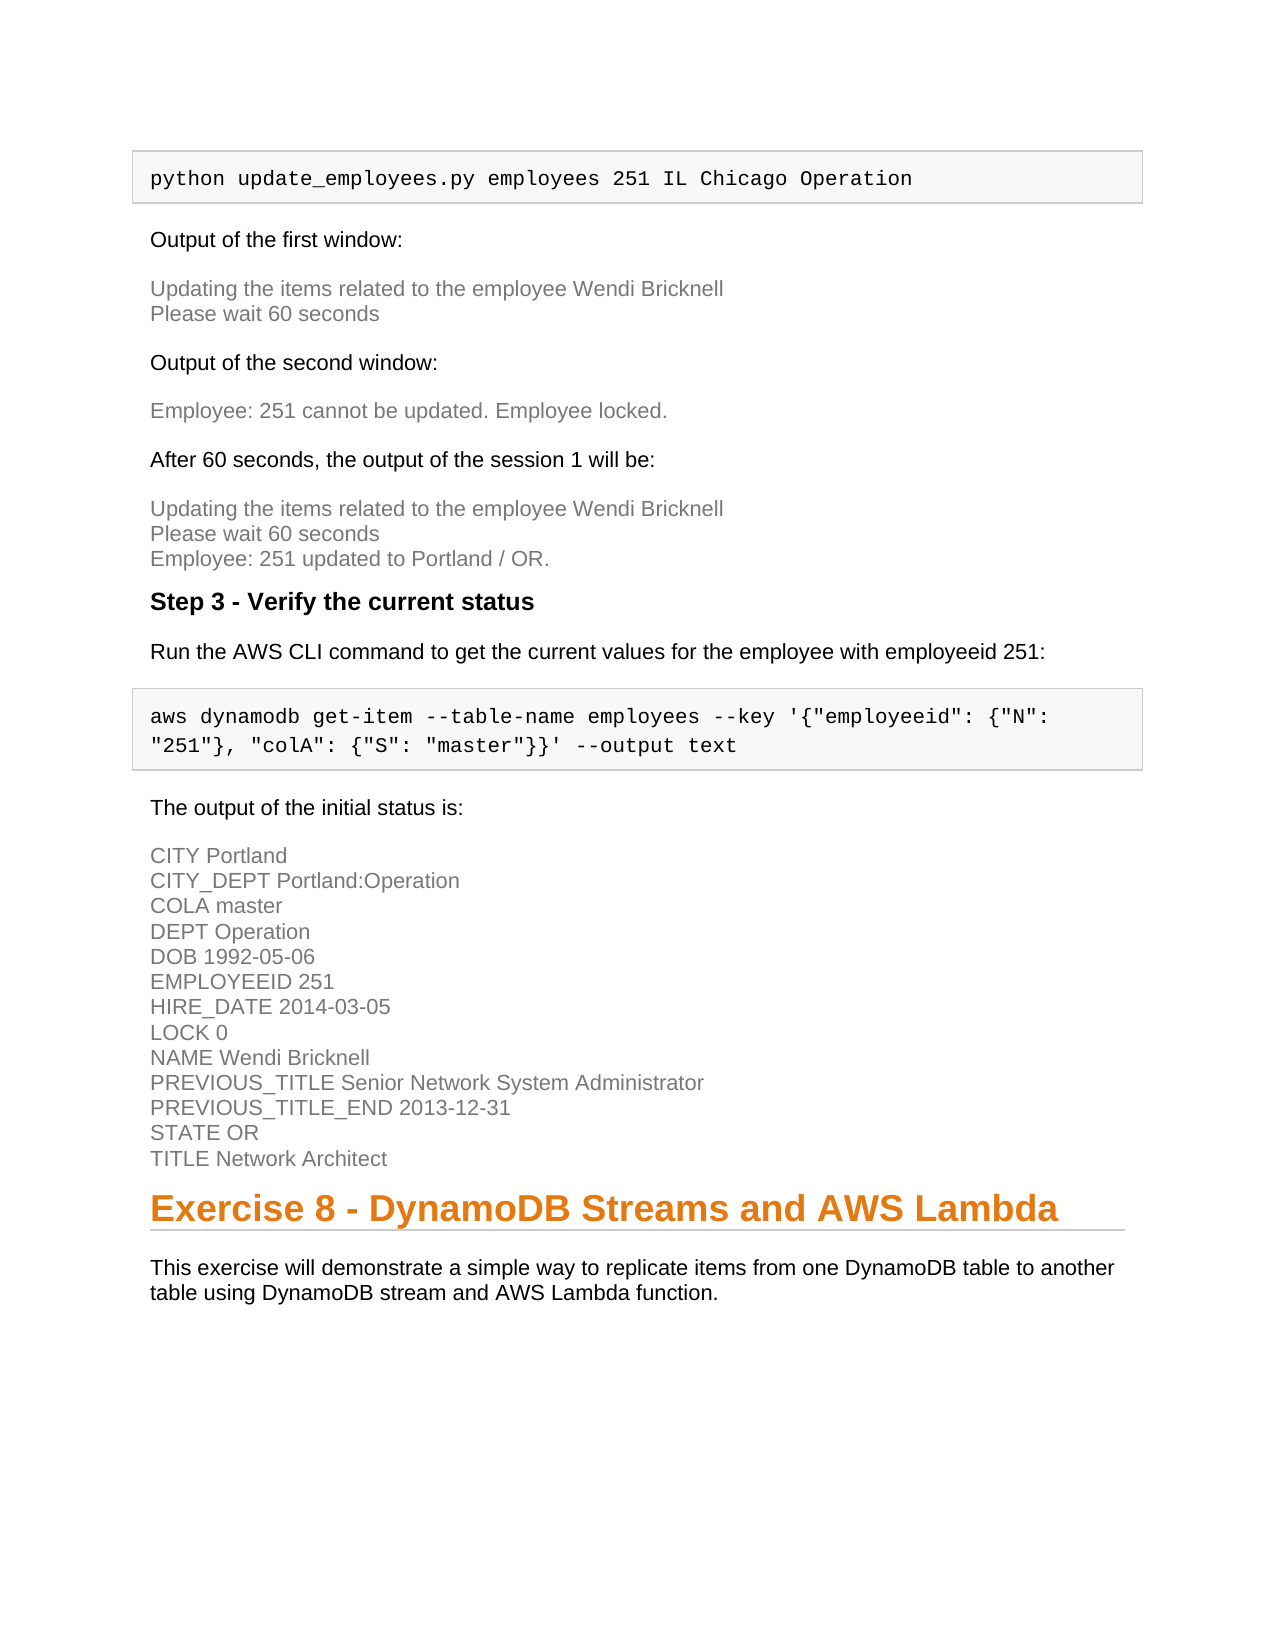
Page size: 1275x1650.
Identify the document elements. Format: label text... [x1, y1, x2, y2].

text Output of the second window: [150, 349, 1125, 375]
text Updating the items related to the employee Wendi Bricknell Please wait 60 seconds [150, 276, 1125, 326]
text This exercise will demonstrate a simple way to replicate items from one DynamoDB table to another table using DynamoDB stream and AWS Lambda function. [150, 1254, 1125, 1305]
text Exercise 8 - DynamoDB Streams and AWS Lambda [150, 1186, 1125, 1229]
text The output of the initial status is: [150, 794, 1125, 819]
text Updating the items related to the employee Wendi Bricknell Please wait 60 seconds Employee: 251 updated to Portland / OR. [150, 496, 1125, 571]
text aws dynamodb get-item --table-name employees --key '{"employeeid": {"N": "251"}, "colA": {"S": "master"}}' --output text [133, 689, 1142, 769]
text python update_employees.py employees 251 IL Chicago Operation [133, 152, 1142, 202]
text Output of the first window: [150, 227, 1125, 252]
text Employee: 251 cannot be updated. Employee locked. [150, 398, 1125, 423]
text CITY Portland CITY_DEPT Portland:Operation COLA master DEPT Operation DOB 1992-05-06 EMPLOYEEID 251 HIRE_DATE 2014-03-05 LOCK 0 NAME Wendi Bricknell PREVIOUS_TITLE Senior Network System Administrator PREVIOUS_TITLE_END 2013-12-31 STATE OR TITLE Network Architect [150, 843, 1125, 1171]
text After 60 seconds, the output of the session 1 will be: [150, 447, 1125, 472]
text Step 3 - Verify the current status [150, 587, 1125, 616]
text Run the AWS CLI command to get the current values for the employee with employeeid 251: [150, 639, 1125, 664]
